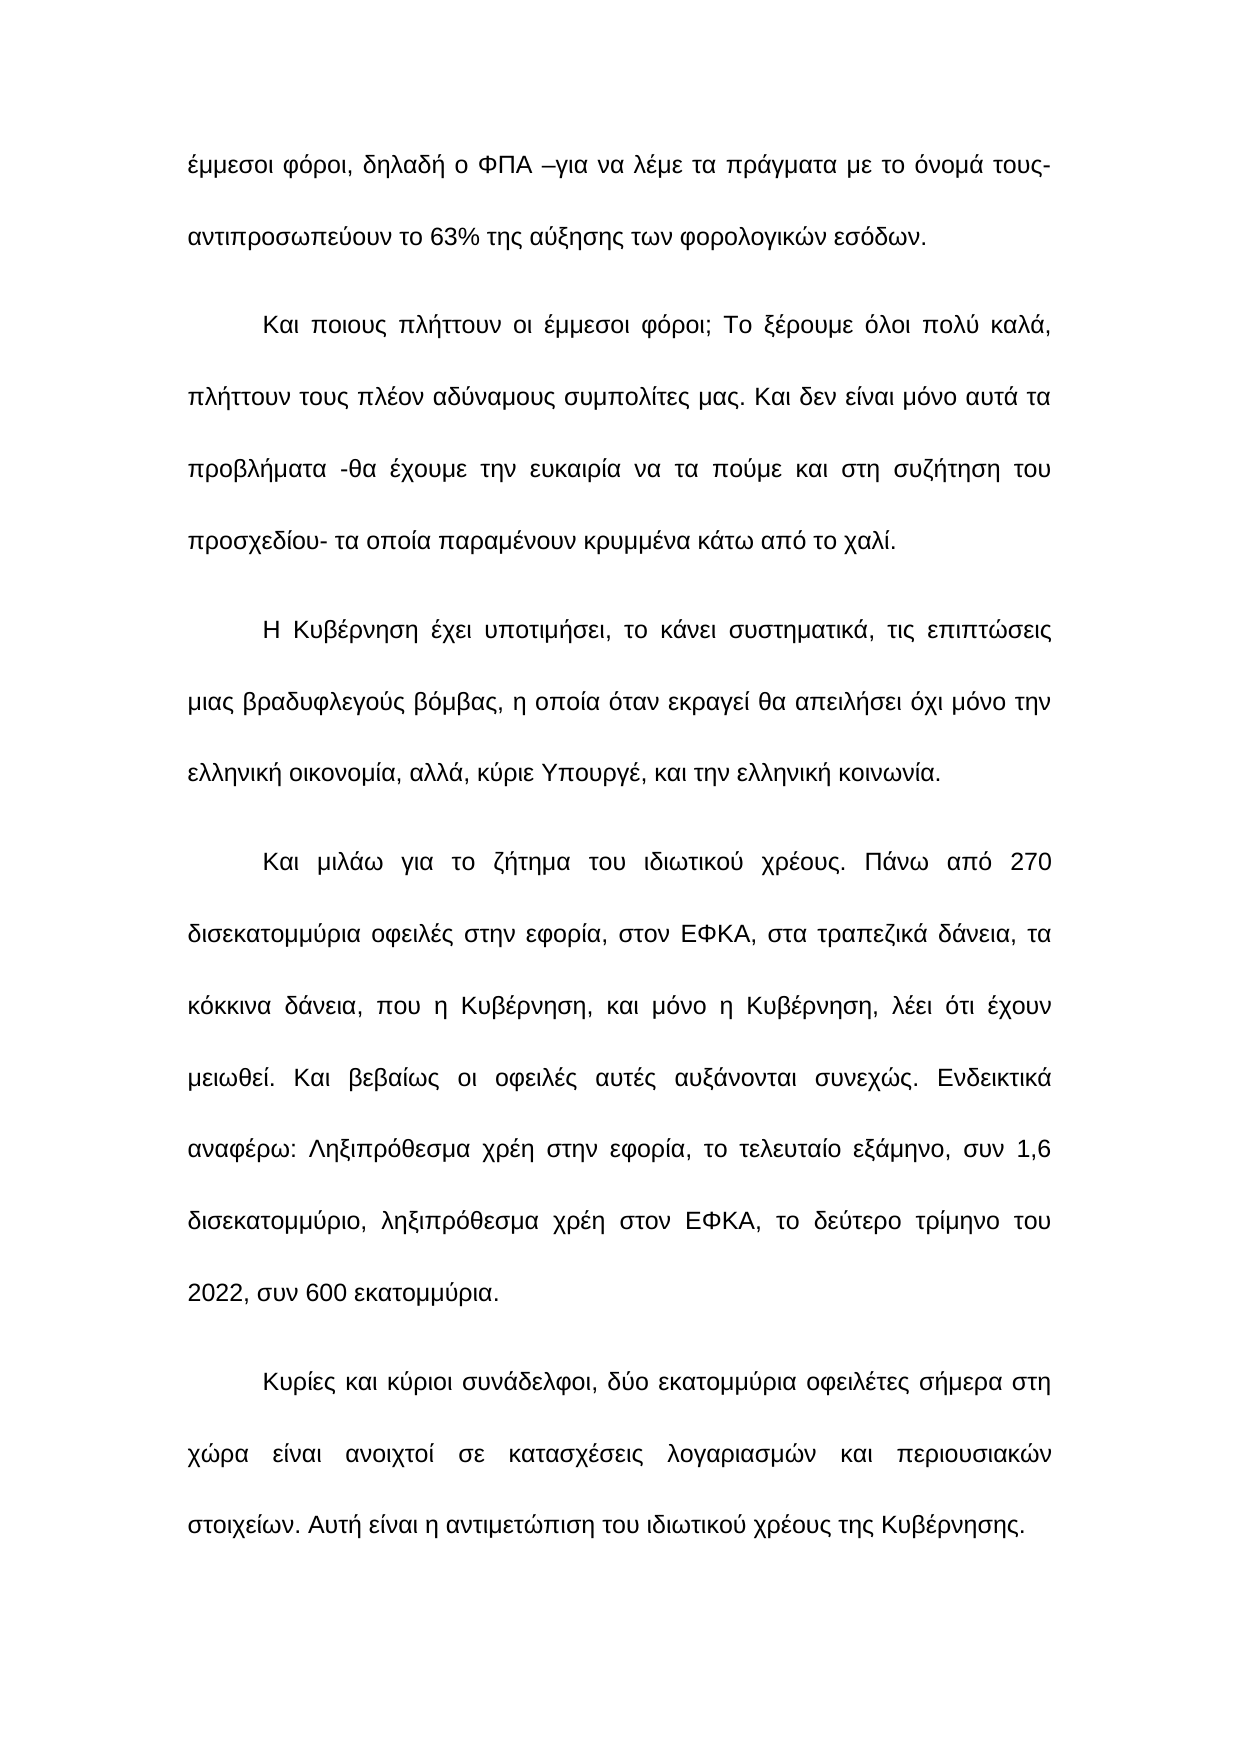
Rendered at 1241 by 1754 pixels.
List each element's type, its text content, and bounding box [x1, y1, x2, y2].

text Κυρίες και κύριοι συνάδελφοι, δύο εκατομμύρια οφειλέτες σήμερα στη χώρα είναι ανοιχτοί σε κατασχέσεις λογαριασμών και περιουσιακών στοιχείων. Αυτή είναι η αντιμετώπιση του ιδιωτικού χρέους της Κυβέρνησης. [187, 1367, 1053, 1539]
text Και ποιους πλήττουν οι έμμεσοι φόροι; Το ξέρουμε όλοι πολύ καλά, πλήττουν τους πλέον αδύναμους συμπολίτες μας. Και δεν είναι μόνο αυτά τα προβλήματα -θα έχουμε την ευκαιρία να τα πούμε και στη συζήτηση του προσχεδίου- τα οποία παραμένουν κρυμμένα κάτω από το χαλί. [187, 310, 1053, 555]
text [187, 150, 1053, 251]
text Η Κυβέρνηση έχει υποτιμήσει, το κάνει συστηματικά, τις επιπτώσεις μιας βραδυφλεγούς βόμβας, η οποία όταν εκραγεί θα απειλήσει όχι μόνο την ελληνική οικονομία, αλλά, κύριε Υπουργέ, και την ελληνική κοινωνία. [187, 614, 1053, 787]
text Και μιλάω για το ζήτημα του ιδιωτικού χρέους. Πάνω από 270 δισεκατομμύρια οφειλές στην εφορία, στον ΕΦΚΑ, στα τραπεζικά δάνεια, τα κόκκινα δάνεια, που η Κυβέρνηση, και μόνο η Κυβέρνηση, λέει ότι έχουν μειωθεί. Και βεβαίως οι οφειλές αυτές αυξάνονται συνεχώς. Ενδεικτικά αναφέρω: Ληξιπρόθεσμα χρέη στην εφορία, το τελευταίο εξάμηνο, συν 1,6 δισεκατομμύριο, ληξιπρόθεσμα χρέη στον ΕΦΚΑ, το δεύτερο τρίμηνο του 2022, συν 600 εκατομμύρια. [187, 847, 1053, 1307]
